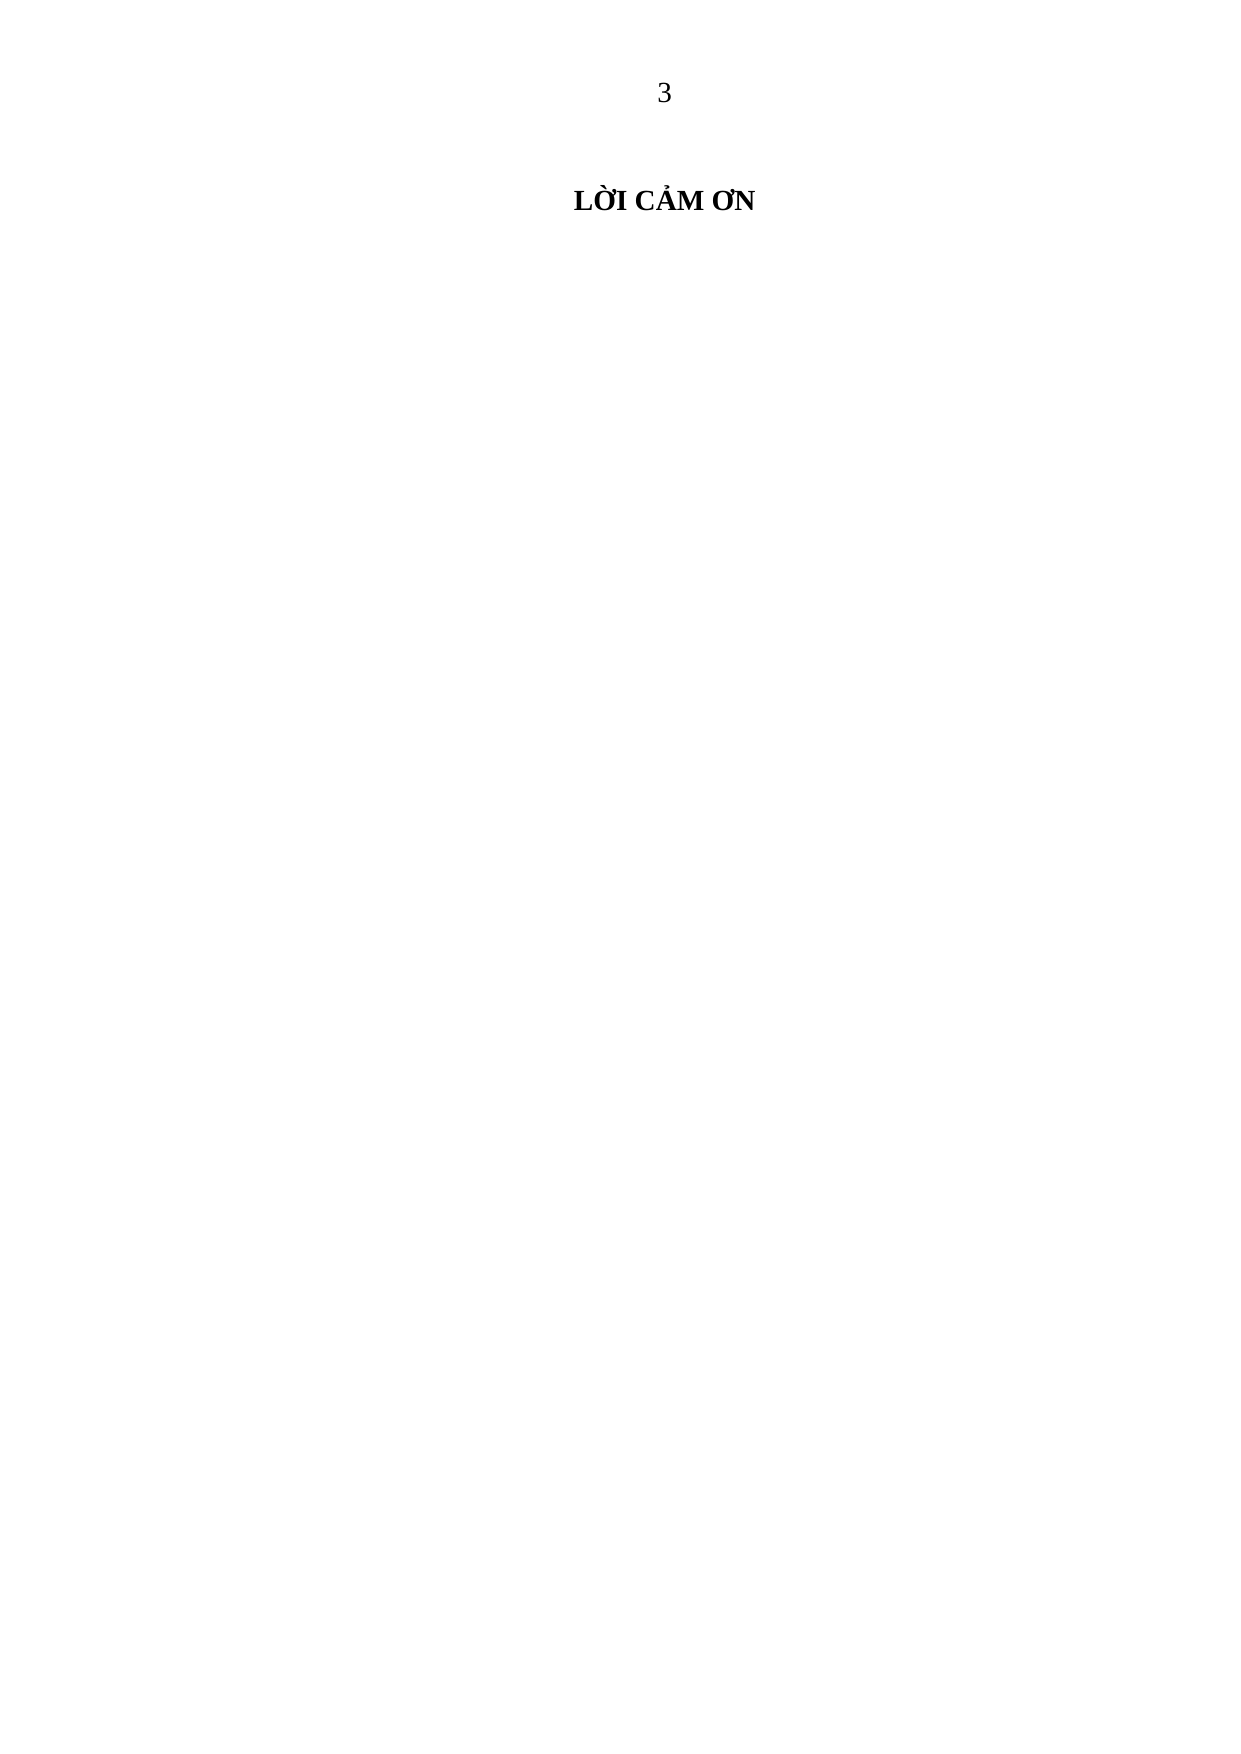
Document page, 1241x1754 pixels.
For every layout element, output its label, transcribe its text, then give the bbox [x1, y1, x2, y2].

subtitle LỜI CẢM ƠN [207, 183, 1122, 217]
